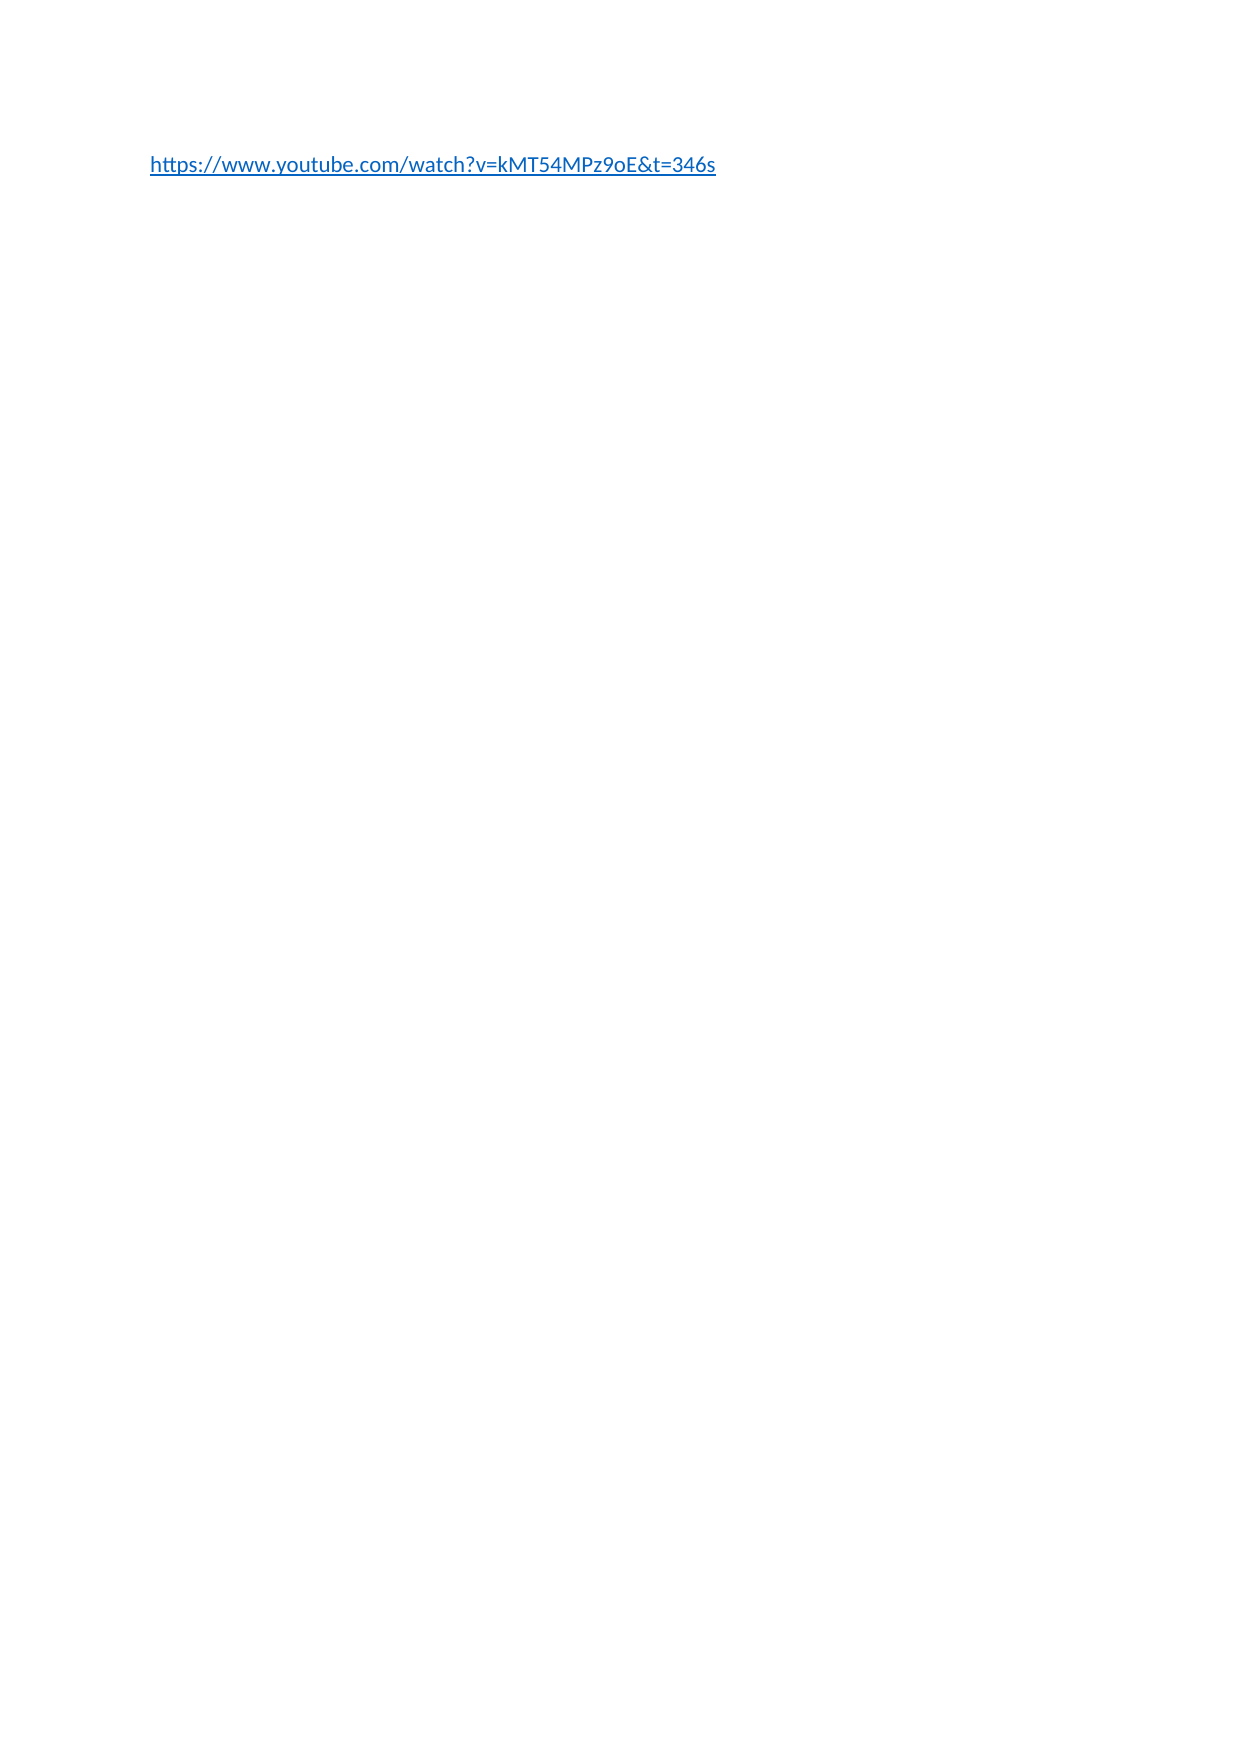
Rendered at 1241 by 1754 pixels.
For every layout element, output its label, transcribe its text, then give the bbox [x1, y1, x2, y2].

text https://www.youtube.com/watch?v=kMT54MPz9oE&t=346s [150, 150, 1090, 178]
